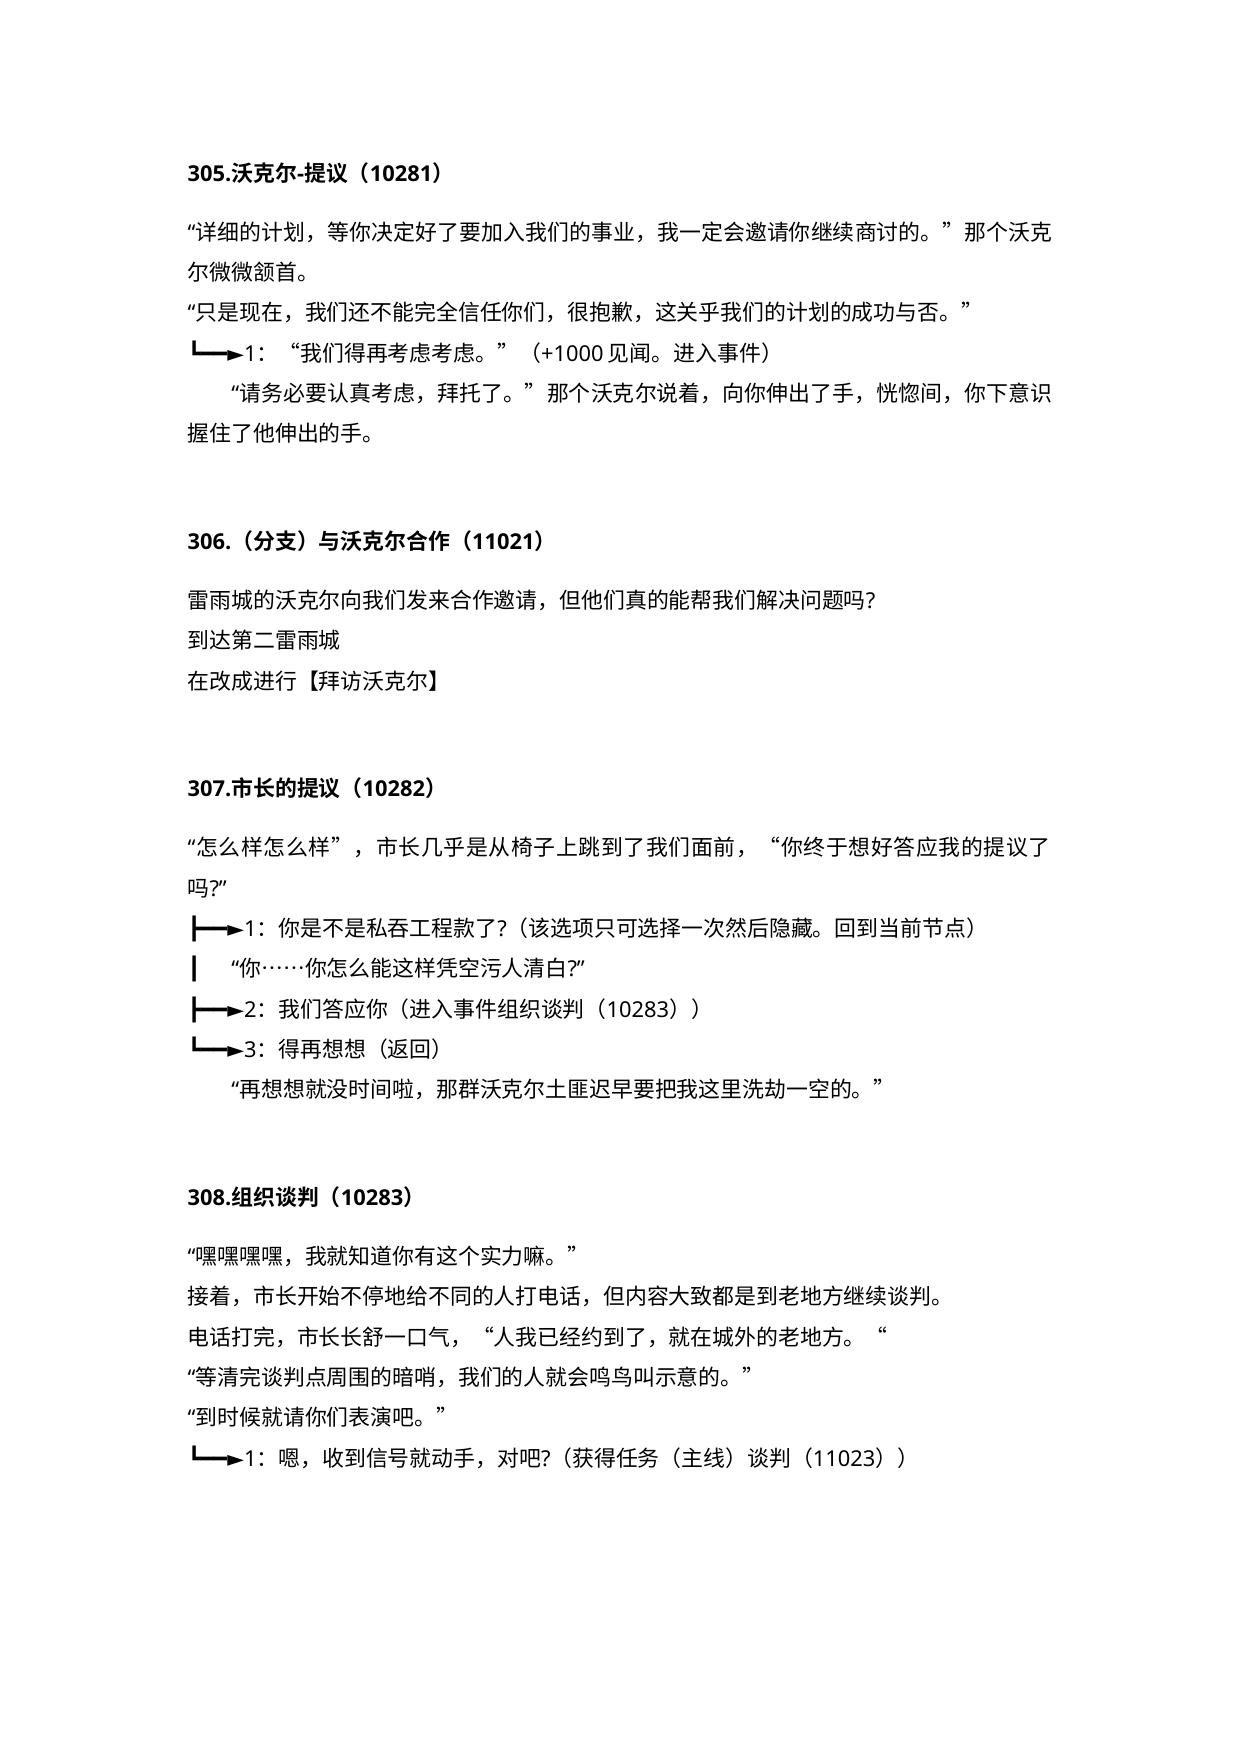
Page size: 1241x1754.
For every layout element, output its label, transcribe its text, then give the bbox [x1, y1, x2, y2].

text ┗━━►1：嗯，收到信号就动手，对吧?（获得任务（主线）谈判（11023）） [187, 1436, 1053, 1477]
text “怎么样怎么样”，市长几乎是从椅子上跳到了我们面前，“你终于想好答应我的提议了吗?” [187, 826, 1053, 907]
subtitle 307.市长的提议（10282） [187, 767, 1053, 807]
text “到时候就请你们表演吧。” [187, 1396, 1053, 1436]
text “再想想就没时间啦，那群沃克尔土匪迟早要把我这里洗劫一空的。” [187, 1068, 1053, 1108]
text “等清完谈判点周围的暗哨，我们的人就会鸣鸟叫示意的。” [187, 1356, 1053, 1396]
text ┗━━►3：得再想想（返回） [187, 1028, 1053, 1068]
text 电话打完，市长长舒一口气，“人我已经约到了，就在城外的老地方。“ [187, 1315, 1053, 1356]
text “请务必要认真考虑，拜托了。”那个沃克尔说着，向你伸出了手，恍惚间，你下意识握住了他伸出的手。 [187, 372, 1053, 452]
text 在改成进行【拜访沃克尔】 [187, 659, 1053, 700]
text 雷雨城的沃克尔向我们发来合作邀请，但他们真的能帮我们解决问题吗? [187, 579, 1053, 619]
text “详细的计划，等你决定好了要加入我们的事业，我一定会邀请你继续商讨的。”那个沃克尔微微颔首。 [187, 210, 1053, 291]
text “嘿嘿嘿嘿，我就知道你有这个实力嘛。” [187, 1235, 1053, 1275]
text ┣━━►2：我们答应你（进入事件组织谈判（10283）） [187, 987, 1053, 1028]
text ┃ “你……你怎么能这样凭空污人清白?” [187, 947, 1053, 987]
text “只是现在，我们还不能完全信任你们，很抱歉，这关乎我们的计划的成功与否。” [187, 291, 1053, 331]
text ┣━━►1：你是不是私吞工程款了?（该选项只可选择一次然后隐藏。回到当前节点） [187, 907, 1053, 947]
text 到达第二雷雨城 [187, 619, 1053, 659]
subtitle 308.组织谈判（10283） [187, 1176, 1053, 1216]
text ┗━━►1：“我们得再考虑考虑。”（+1000见闻。进入事件） [187, 331, 1053, 372]
text 接着，市长开始不停地给不同的人打电话，但内容大致都是到老地方继续谈判。 [187, 1275, 1053, 1315]
subtitle 306.（分支）与沃克尔合作（11021） [187, 520, 1053, 560]
subtitle 305.沃克尔-提议（10281） [187, 151, 1053, 192]
